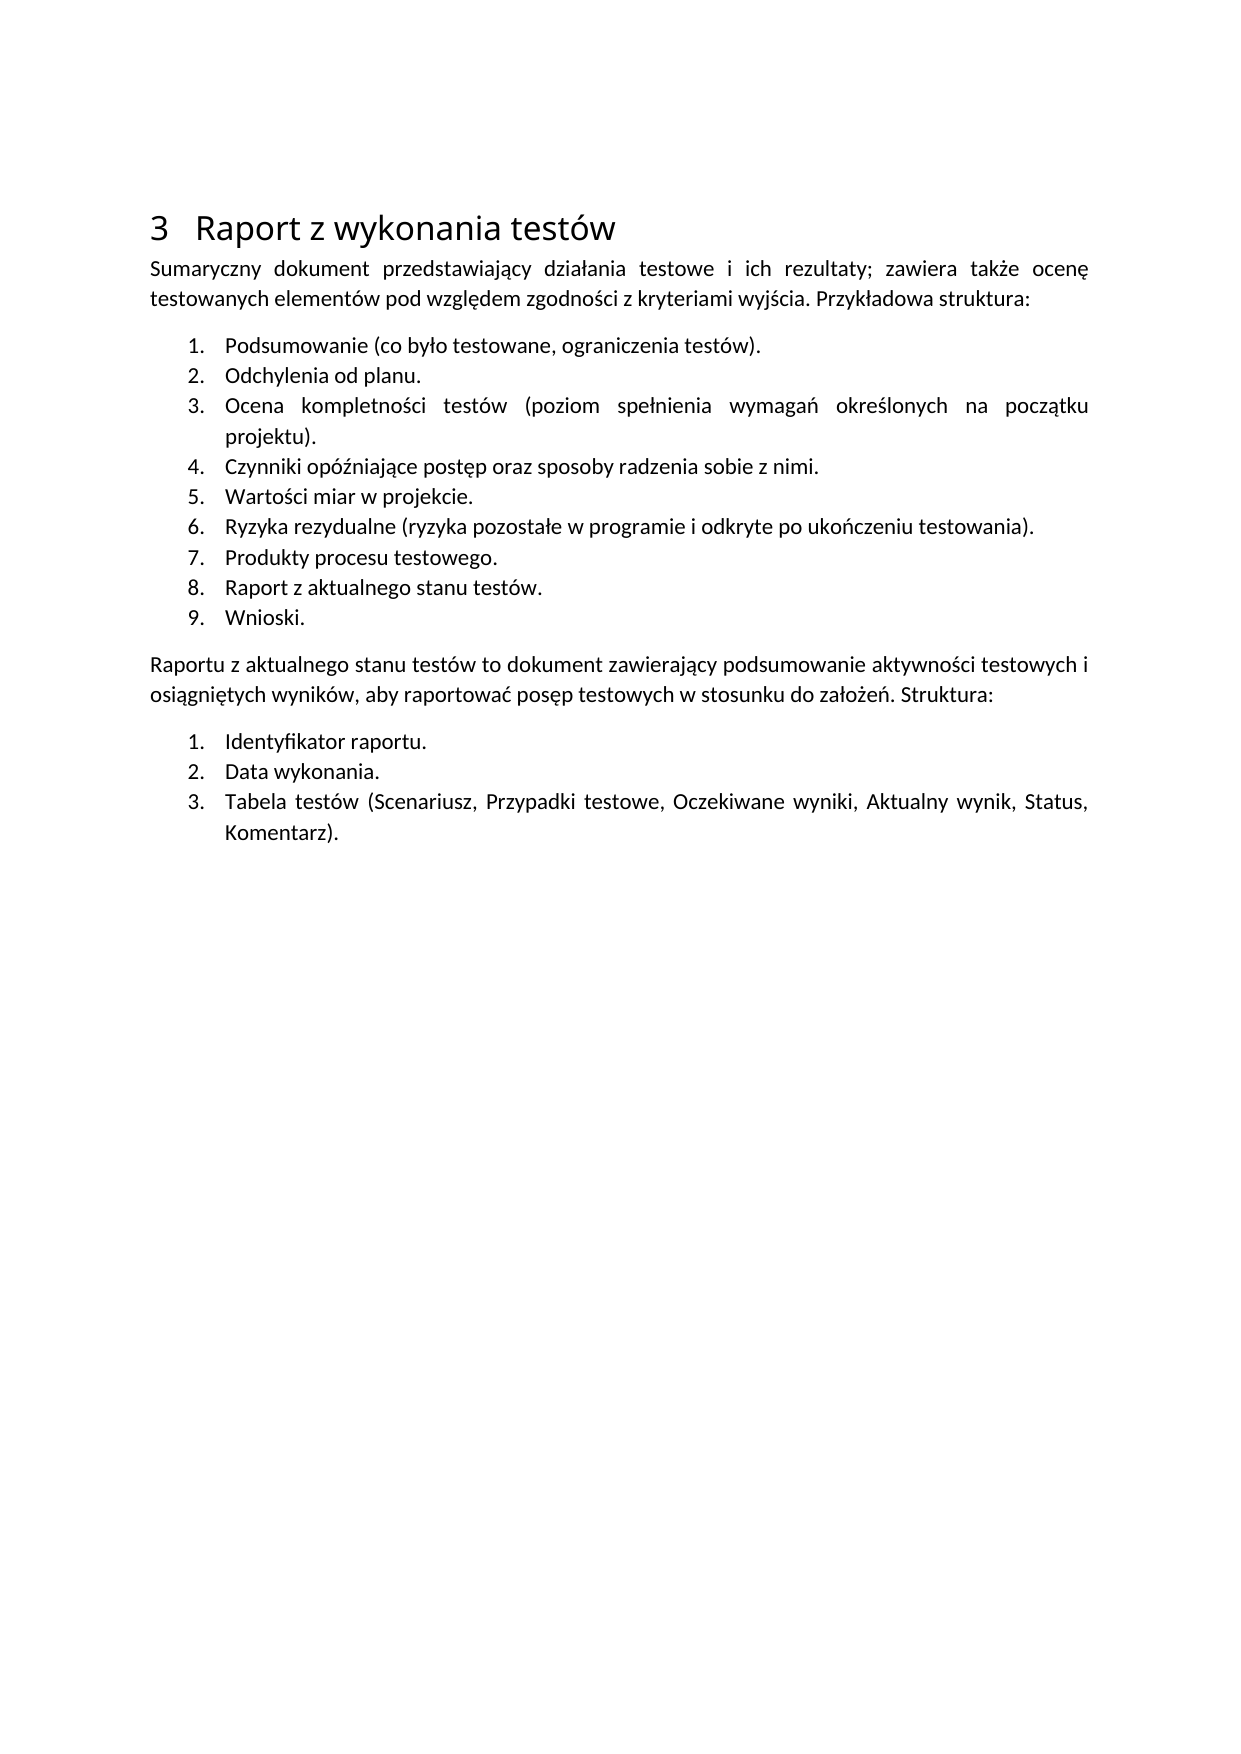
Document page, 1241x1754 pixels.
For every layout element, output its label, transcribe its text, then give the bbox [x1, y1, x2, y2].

list Tabela testów (Scenariusz, Przypadki testowe, Oczekiwane wyniki, Aktualny wynik, Status, Komentarz). [187, 787, 1090, 846]
list Wnioski. [187, 603, 1090, 631]
list Raport z aktualnego stanu testów. [187, 573, 1090, 601]
list Data wykonania. [187, 757, 1090, 785]
subtitle Raport z wykonania testów [150, 205, 1090, 251]
text Sumaryczny dokument przedstawiający działania testowe i ich rezultaty; zawiera także ocenę testowanych elementów pod względem zgodności z kryteriami wyjścia. Przykładowa struktura: [150, 254, 1090, 312]
list Ocena kompletności testów (poziom spełnienia wymagań określonych na początku projektu). [187, 392, 1090, 450]
list Podsumowanie (co było testowane, ograniczenia testów). [187, 331, 1090, 359]
list Czynniki opóźniające postęp oraz sposoby radzenia sobie z nimi. [187, 452, 1090, 480]
list Ryzyka rezydualne (ryzyka pozostałe w programie i odkryte po ukończeniu testowania). [187, 512, 1090, 541]
list Odchylenia od planu. [187, 361, 1090, 389]
list Identyfikator raportu. [187, 727, 1090, 755]
text Raportu z aktualnego stanu testów to dokument zawierający podsumowanie aktywności testowych i osiągniętych wyników, aby raportować posęp testowych w stosunku do założeń. Struktura: [150, 650, 1090, 708]
list Produkty procesu testowego. [187, 543, 1090, 571]
list Wartości miar w projekcie. [187, 482, 1090, 510]
